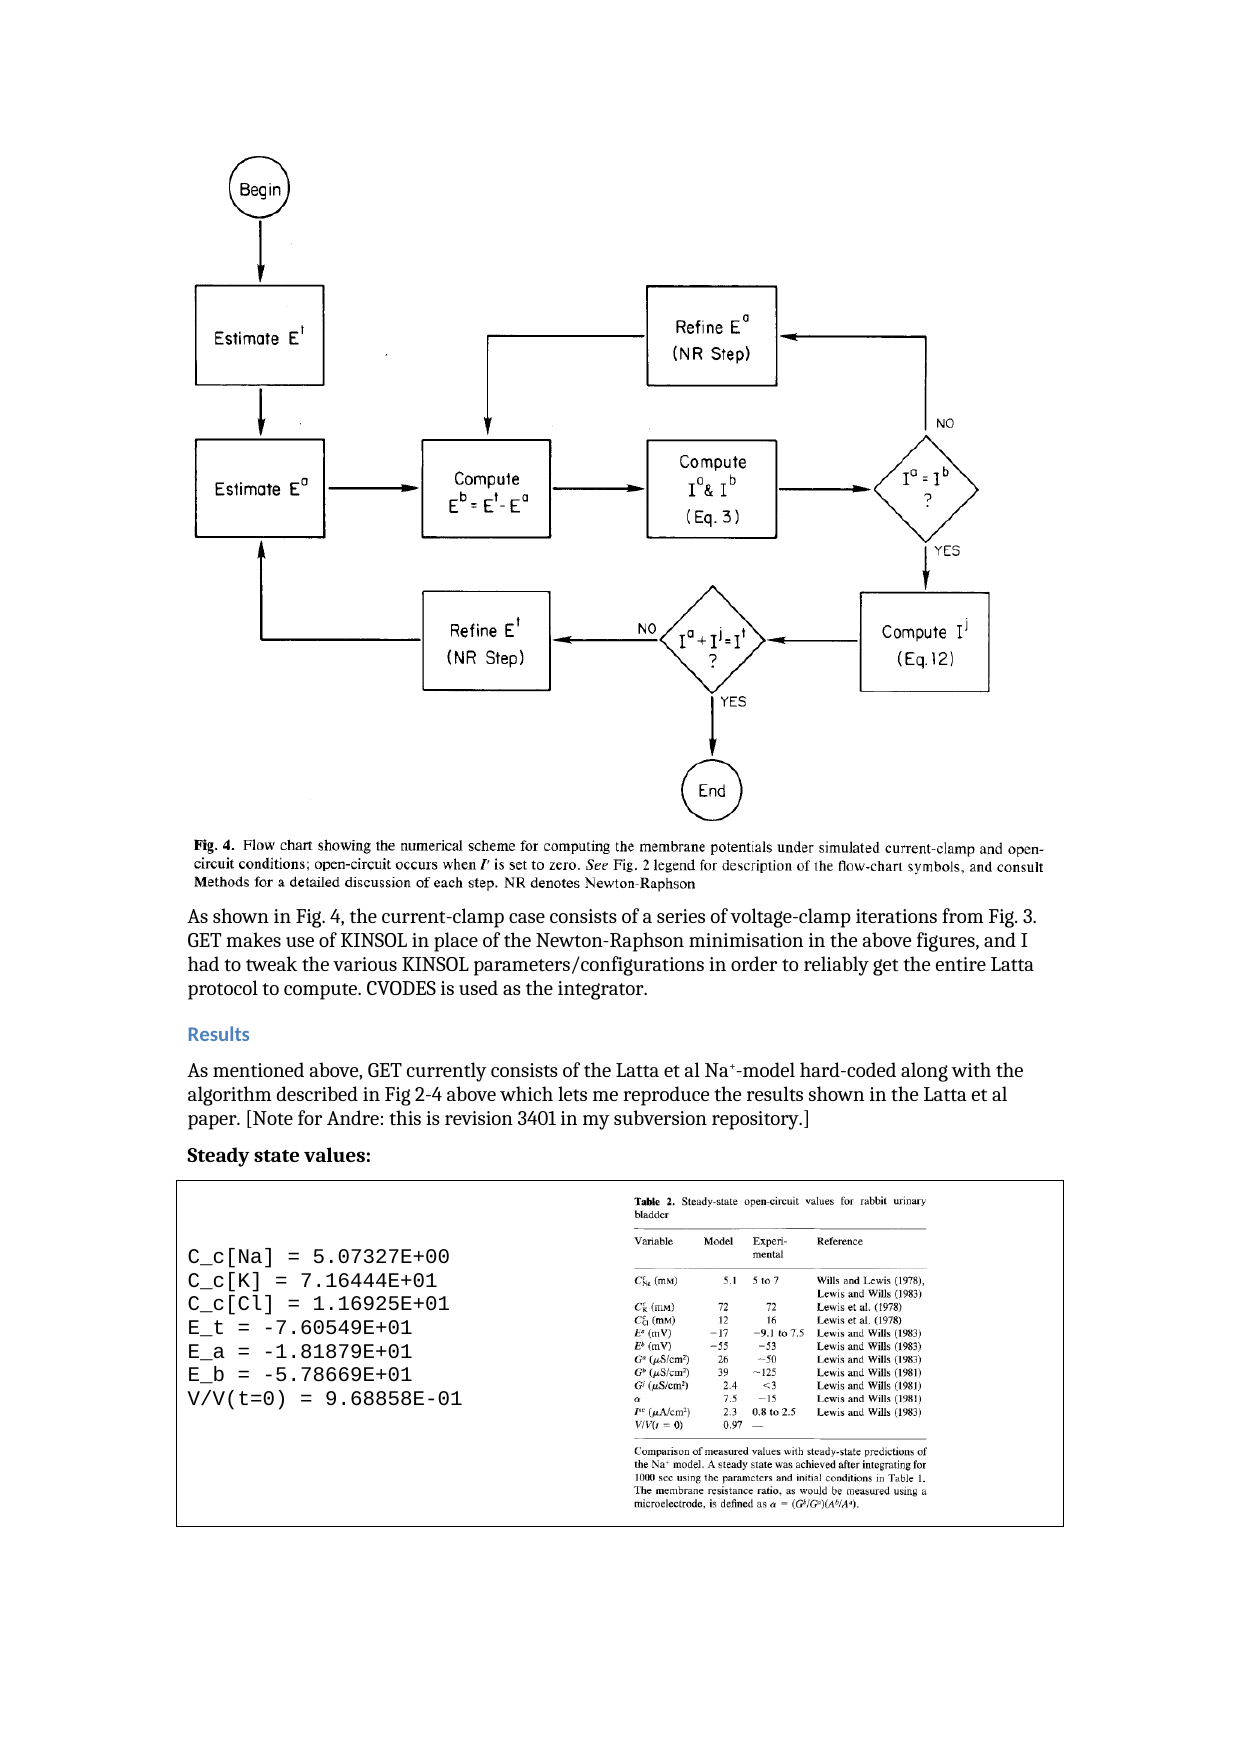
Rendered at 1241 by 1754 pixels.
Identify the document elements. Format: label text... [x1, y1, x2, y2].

table_header C_c[Na] = 5.07327E+00 C_c[K] = 7.16444E+01 C_c[Cl] = 1.16925E+01 E_t = -7.60549E+01 E_a = -1.81879E+01 E_b = -5.78669E+01 V/V(t=0) = 9.68858E-01 [177, 1181, 620, 1526]
picture [187, 150, 1053, 892]
text As mentioned above, GET currently consists of the Latta et al Na+-model hard-coded along with the algorithm described in Fig 2-4 above which lets me reproduce the results shown in the Latta et al paper. [Note for Andre: this is revision 3401 in my subversion repository.] [187, 1059, 1053, 1131]
picture [631, 1193, 932, 1514]
text Steady state values: [187, 1143, 1053, 1167]
subtitle Results [187, 1021, 1053, 1047]
table_header [620, 1181, 1063, 1526]
text As shown in Fig. 4, the current-clamp case consists of a series of voltage-clamp iterations from Fig. 3. GET makes use of KINSOL in place of the Newton-Raphson minimisation in the above figures, and I had to tweak the various KINSOL parameters/configurations in order to reliably get the entire Latta protocol to compute. CVODES is used as the integrator. [187, 904, 1053, 1000]
